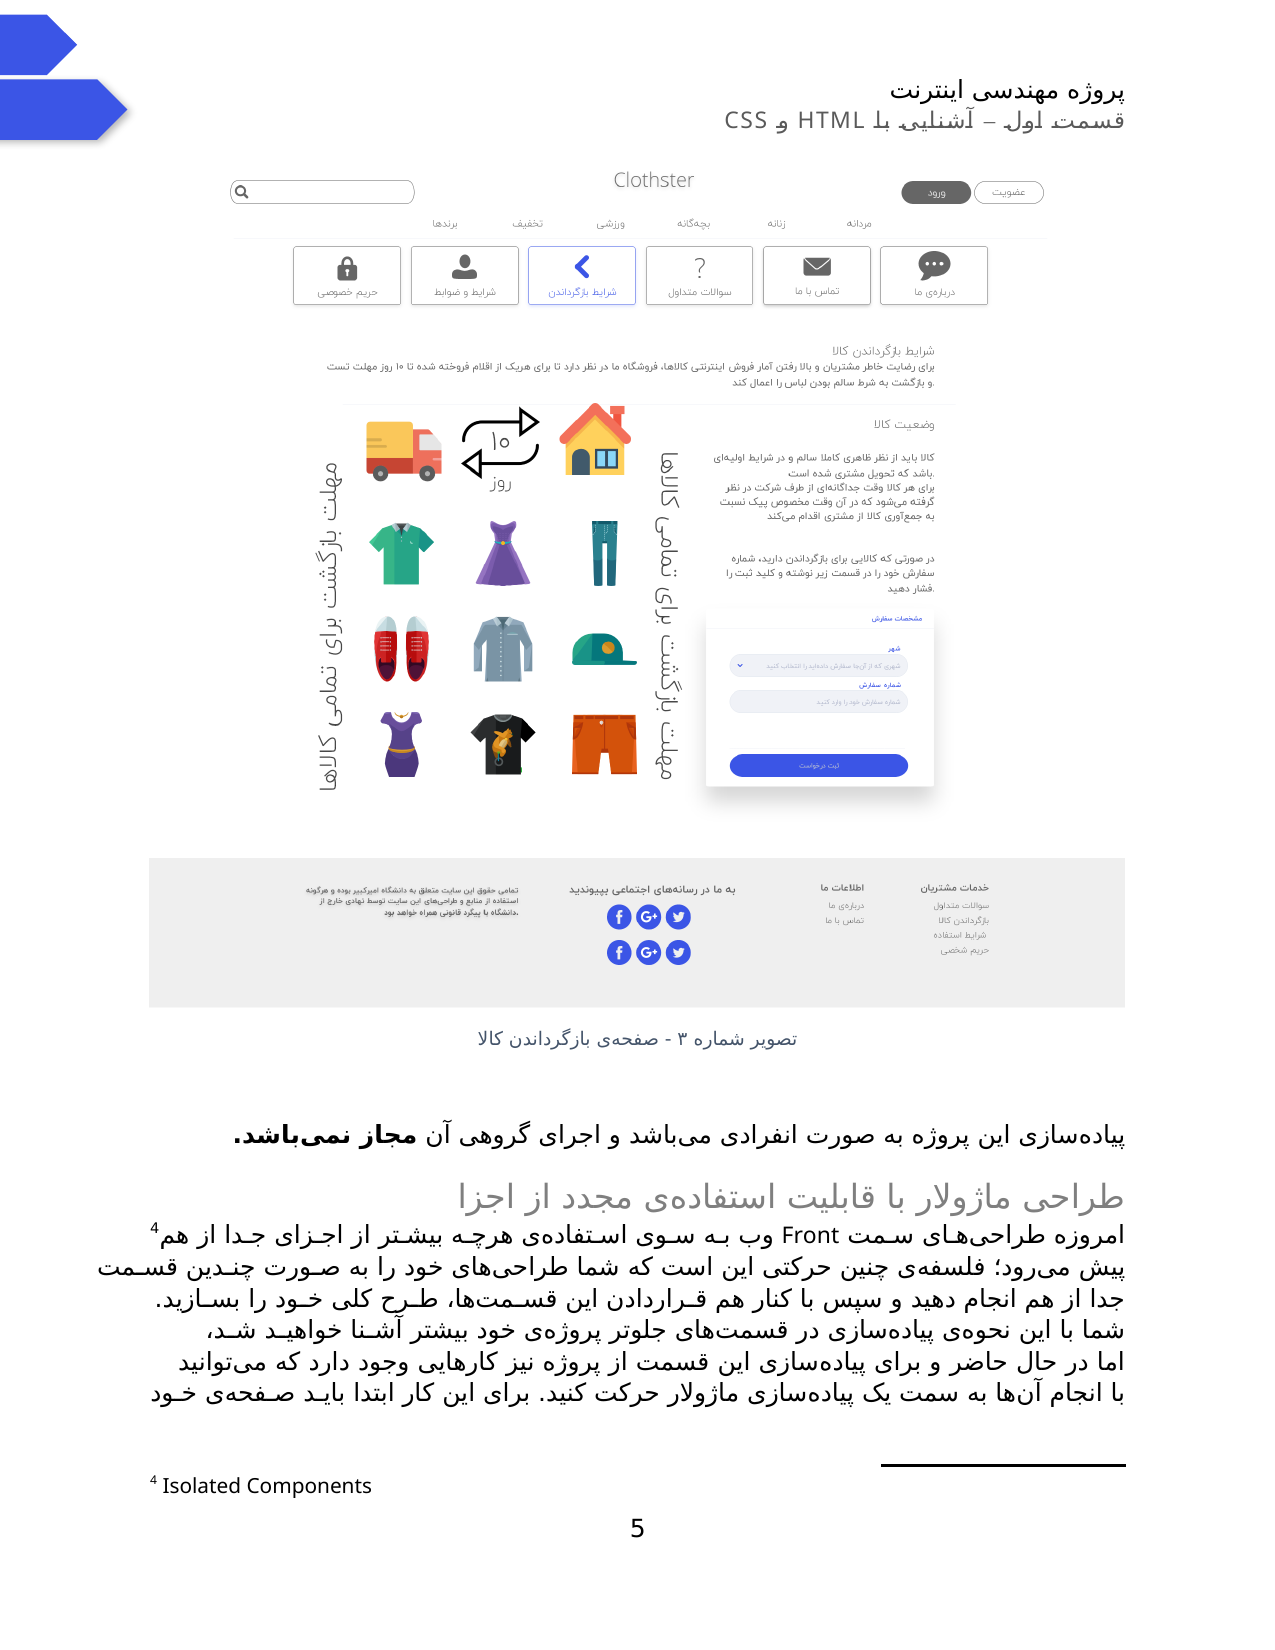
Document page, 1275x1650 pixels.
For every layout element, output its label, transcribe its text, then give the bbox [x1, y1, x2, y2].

text تصویر شماره ۳ - صفحه‌ی بازگرداندن کالا [150, 1028, 1125, 1049]
picture [149, 154, 1125, 1009]
subtitle طراحی ماژولار با قابلیت استفاده‌ی مجدد از اجزا [150, 1177, 1125, 1216]
text پیاده‌سازی این پروژه به صورت انفرادی می‌باشد و اجرای گروهی آن مجاز نمی‌باشد. [150, 1121, 1125, 1150]
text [150, 1219, 1125, 1408]
